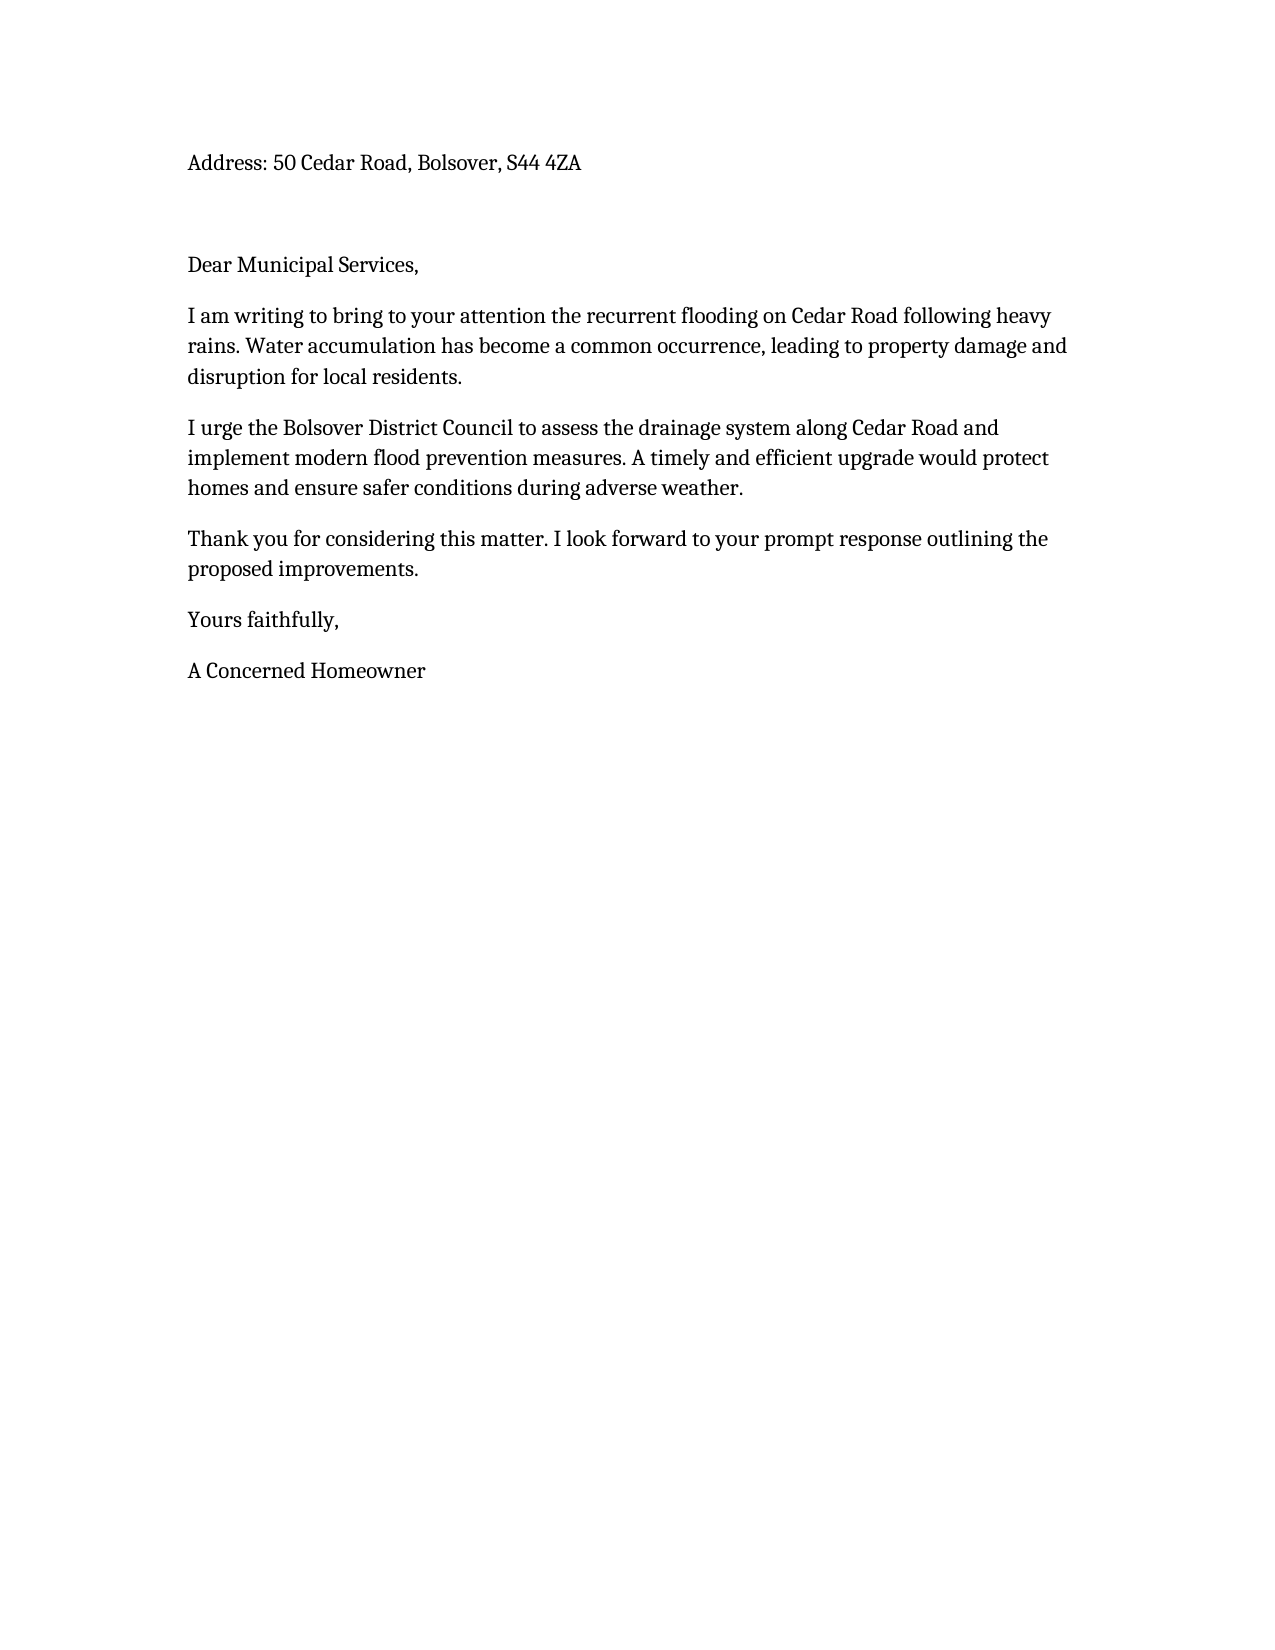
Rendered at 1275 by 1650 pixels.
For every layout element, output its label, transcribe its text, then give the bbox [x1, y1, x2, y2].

text I urge the Bolsover District Council to assess the drainage system along Cedar Road and implement modern flood prevention measures. A timely and efficient upgrade would protect homes and ensure safer conditions during adverse weather. [187, 414, 1087, 501]
text Dear Municipal Services, [187, 252, 1087, 278]
text Address: 50 Cedar Road, Bolsover, S44 4ZA [187, 150, 1087, 176]
text Yours faithfully, [187, 607, 1087, 634]
text I am writing to bring to your attention the recurrent flooding on Cedar Road following heavy rains. Water accumulation has become a common occurrence, leading to property damage and disruption for local residents. [187, 303, 1087, 390]
text Thank you for considering this matter. I look forward to your prompt response outlining the proposed improvements. [187, 526, 1087, 583]
text A Concerned Homeowner [187, 658, 1087, 685]
